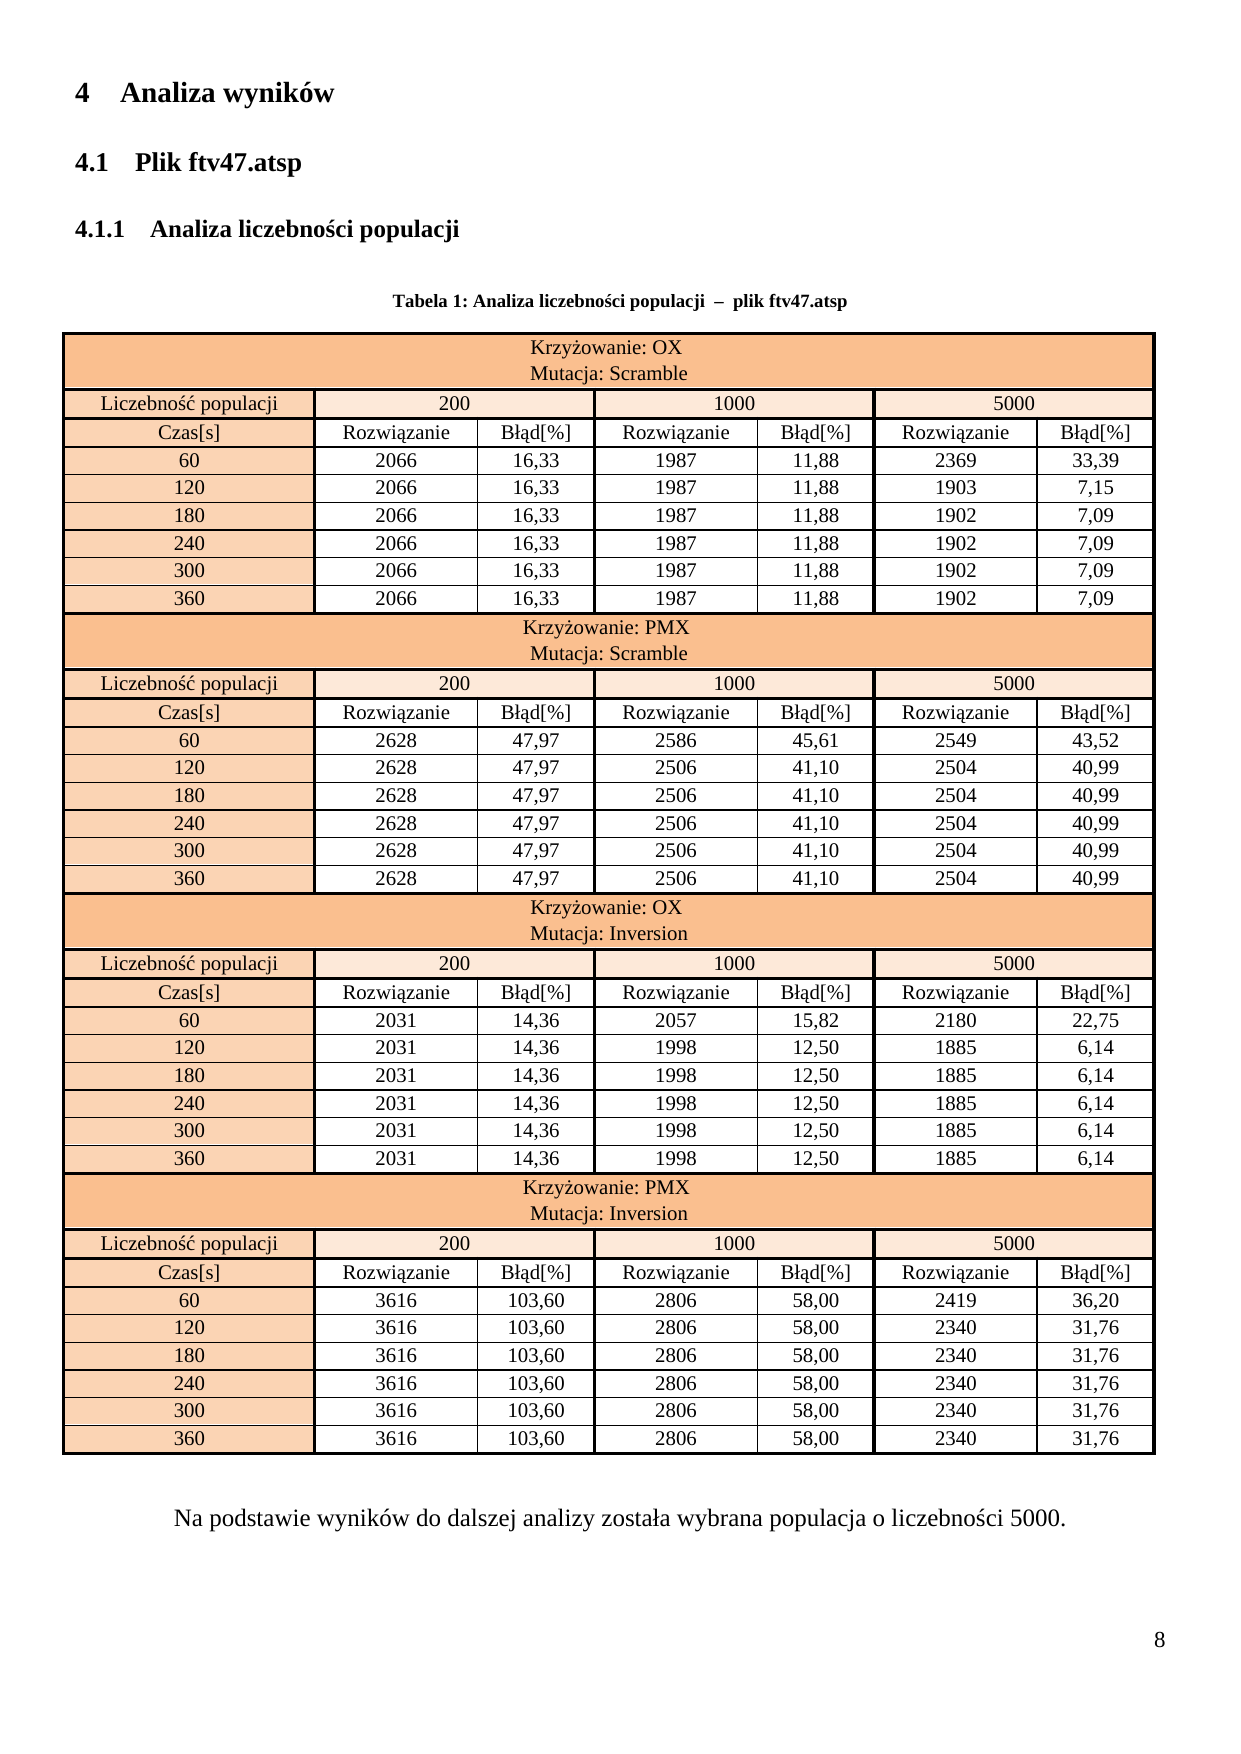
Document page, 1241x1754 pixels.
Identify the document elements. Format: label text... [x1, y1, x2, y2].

table_cell 1902 [876, 531, 1036, 557]
table_cell 2419 [876, 1288, 1036, 1314]
table_cell 45,61 [758, 728, 872, 754]
table_cell 58,00 [758, 1288, 872, 1314]
table_cell 2066 [316, 448, 477, 474]
table_cell Liczebność populacji [65, 951, 313, 977]
table_cell 360 [65, 586, 313, 612]
table_cell 58,00 [758, 1371, 872, 1397]
table_cell 60 [65, 728, 313, 754]
table_cell 11,88 [758, 475, 872, 501]
table_cell 2549 [876, 728, 1036, 754]
table_cell Liczebność populacji [65, 1231, 313, 1257]
table_cell 1885 [876, 1063, 1036, 1089]
table_cell 120 [65, 475, 313, 501]
table_cell Rozwiązanie [316, 420, 477, 446]
table_cell 1987 [596, 558, 757, 584]
table_cell 31,76 [1038, 1371, 1152, 1397]
table_cell Rozwiązanie [596, 1260, 757, 1286]
table_cell Czas[s] [65, 420, 313, 446]
table_cell 7,09 [1038, 531, 1152, 557]
table_cell Rozwiązanie [596, 700, 757, 726]
table_cell 47,97 [478, 755, 593, 781]
table_cell 16,33 [478, 531, 593, 557]
table_cell 22,75 [1038, 1008, 1152, 1034]
table_cell 1000 [596, 951, 872, 977]
table_cell 7,15 [1038, 475, 1152, 501]
table_cell 12,50 [758, 1063, 872, 1089]
table_cell 41,10 [758, 811, 872, 837]
table_cell 11,88 [758, 558, 872, 584]
table_cell Czas[s] [65, 980, 313, 1006]
table_cell Rozwiązanie [316, 700, 477, 726]
table_cell 2031 [316, 1118, 477, 1144]
table_cell 47,97 [478, 728, 593, 754]
table_cell 47,97 [478, 783, 593, 809]
table_cell 103,60 [478, 1426, 593, 1452]
table_cell 103,60 [478, 1398, 593, 1424]
table_cell 2628 [316, 866, 477, 892]
table_cell 360 [65, 866, 313, 892]
table_cell Rozwiązanie [876, 420, 1036, 446]
table_cell 16,33 [478, 558, 593, 584]
table_cell 2066 [316, 586, 477, 612]
table_cell Krzyżowanie: OX Mutacja: Inversion [65, 895, 1152, 947]
table_cell 180 [65, 503, 313, 529]
table_cell 240 [65, 811, 313, 837]
table_cell 2806 [596, 1315, 757, 1341]
table_cell 2066 [316, 531, 477, 557]
table_cell 47,97 [478, 811, 593, 837]
table_cell 41,10 [758, 755, 872, 781]
table_cell Liczebność populacji [65, 391, 313, 417]
table_cell 36,20 [1038, 1288, 1152, 1314]
table_cell Błąd[%] [758, 420, 872, 446]
table_cell Rozwiązanie [596, 980, 757, 1006]
table_cell Błąd[%] [478, 700, 593, 726]
table_cell 58,00 [758, 1426, 872, 1452]
table_cell 6,14 [1038, 1118, 1152, 1144]
table_cell Rozwiązanie [876, 700, 1036, 726]
table_cell 180 [65, 1063, 313, 1089]
table_cell 2506 [596, 783, 757, 809]
table_cell 33,39 [1038, 448, 1152, 474]
table_cell 2806 [596, 1426, 757, 1452]
table_cell 2340 [876, 1315, 1036, 1341]
subtitle Plik ftv47.atsp [75, 146, 1165, 177]
table_cell 2506 [596, 866, 757, 892]
table_cell 41,10 [758, 866, 872, 892]
table_cell 360 [65, 1146, 313, 1172]
table_cell 200 [316, 391, 593, 417]
table_cell 360 [65, 1426, 313, 1452]
table_cell 3616 [316, 1315, 477, 1341]
table_cell 1998 [596, 1146, 757, 1172]
table_cell 40,99 [1038, 866, 1152, 892]
table_cell 7,09 [1038, 586, 1152, 612]
table_cell 41,10 [758, 783, 872, 809]
table_cell 2031 [316, 1063, 477, 1089]
table_cell 1987 [596, 586, 757, 612]
table_cell 2504 [876, 866, 1036, 892]
table_cell 2628 [316, 755, 477, 781]
table_cell 3616 [316, 1398, 477, 1424]
table_cell 11,88 [758, 586, 872, 612]
subtitle Analiza liczebności populacji [75, 214, 1165, 242]
table_cell 2340 [876, 1398, 1036, 1424]
table_cell 2066 [316, 558, 477, 584]
table_cell 2031 [316, 1091, 477, 1117]
table_cell 200 [316, 671, 593, 697]
table_cell 40,99 [1038, 838, 1152, 864]
table_cell 1000 [596, 671, 872, 697]
text Na podstawie wyników do dalszej analizy została wybrana populacja o liczebności 5000. [75, 1503, 1165, 1532]
table_cell 60 [65, 1288, 313, 1314]
table_cell 31,76 [1038, 1343, 1152, 1369]
table_cell Liczebność populacji [65, 671, 313, 697]
table_cell 2628 [316, 811, 477, 837]
table_cell 2806 [596, 1398, 757, 1424]
table_cell 1987 [596, 475, 757, 501]
table_cell 47,97 [478, 838, 593, 864]
table_cell 3616 [316, 1343, 477, 1369]
table_cell 2066 [316, 475, 477, 501]
table_cell 16,33 [478, 475, 593, 501]
table_cell 5000 [876, 671, 1152, 697]
table_cell 240 [65, 1371, 313, 1397]
table_cell Czas[s] [65, 700, 313, 726]
table_cell 31,76 [1038, 1398, 1152, 1424]
table_cell 2628 [316, 728, 477, 754]
table_cell 60 [65, 448, 313, 474]
table_cell 7,09 [1038, 503, 1152, 529]
table_cell 1903 [876, 475, 1036, 501]
table_cell Błąd[%] [1038, 980, 1152, 1006]
table_cell 1000 [596, 391, 872, 417]
table_cell 16,33 [478, 503, 593, 529]
table_cell 2180 [876, 1008, 1036, 1034]
table_cell 6,14 [1038, 1063, 1152, 1089]
table_cell 300 [65, 1398, 313, 1424]
table_cell Błąd[%] [478, 1260, 593, 1286]
table_cell 12,50 [758, 1146, 872, 1172]
table_header Krzyżowanie: OX Mutacja: Scramble [65, 335, 1152, 387]
table_cell 1902 [876, 586, 1036, 612]
table_cell 2506 [596, 811, 757, 837]
table_cell 5000 [876, 951, 1152, 977]
table_cell Rozwiązanie [876, 1260, 1036, 1286]
table_cell 103,60 [478, 1315, 593, 1341]
table_cell 300 [65, 558, 313, 584]
table_cell 2504 [876, 811, 1036, 837]
table_cell 16,33 [478, 586, 593, 612]
table_cell 2628 [316, 838, 477, 864]
table_cell 1000 [596, 1231, 872, 1257]
table_cell 11,88 [758, 531, 872, 557]
table_cell 5000 [876, 1231, 1152, 1257]
table_cell 1902 [876, 558, 1036, 584]
table_cell Błąd[%] [758, 980, 872, 1006]
table_cell 300 [65, 1118, 313, 1144]
table_cell 40,99 [1038, 811, 1152, 837]
table_cell 2066 [316, 503, 477, 529]
table_cell 1998 [596, 1118, 757, 1144]
table_cell 58,00 [758, 1398, 872, 1424]
table_cell 14,36 [478, 1008, 593, 1034]
table_cell 2340 [876, 1426, 1036, 1452]
table_cell 31,76 [1038, 1426, 1152, 1452]
table_cell 47,97 [478, 866, 593, 892]
table_cell 300 [65, 838, 313, 864]
table_cell 3616 [316, 1371, 477, 1397]
table_cell 1998 [596, 1091, 757, 1117]
subtitle Analiza wyników [75, 75, 1165, 108]
table_cell 103,60 [478, 1288, 593, 1314]
table_cell 14,36 [478, 1146, 593, 1172]
table_cell 1987 [596, 503, 757, 529]
table_cell 1885 [876, 1146, 1036, 1172]
table_cell 12,50 [758, 1035, 872, 1061]
table_cell 6,14 [1038, 1091, 1152, 1117]
table_cell 1998 [596, 1063, 757, 1089]
table_cell 180 [65, 783, 313, 809]
table_cell 60 [65, 1008, 313, 1034]
table_cell Błąd[%] [1038, 420, 1152, 446]
table_cell 40,99 [1038, 755, 1152, 781]
table_cell Czas[s] [65, 1260, 313, 1286]
table_cell 1885 [876, 1091, 1036, 1117]
table_cell 3616 [316, 1426, 477, 1452]
table_cell 14,36 [478, 1091, 593, 1117]
table_cell Rozwiązanie [316, 980, 477, 1006]
table_cell 103,60 [478, 1371, 593, 1397]
table_cell 3616 [316, 1288, 477, 1314]
table_cell 2340 [876, 1371, 1036, 1397]
table_cell 1998 [596, 1035, 757, 1061]
table_cell 240 [65, 1091, 313, 1117]
table_cell 2586 [596, 728, 757, 754]
table_cell Błąd[%] [758, 1260, 872, 1286]
table_cell 6,14 [1038, 1035, 1152, 1061]
table_cell Błąd[%] [1038, 1260, 1152, 1286]
table_cell 2504 [876, 755, 1036, 781]
table_cell 2806 [596, 1371, 757, 1397]
table_cell 1885 [876, 1118, 1036, 1144]
table_cell Krzyżowanie: PMX Mutacja: Scramble [65, 615, 1152, 667]
table_cell 14,36 [478, 1035, 593, 1061]
table_cell 12,50 [758, 1118, 872, 1144]
table_cell 11,88 [758, 503, 872, 529]
table_cell 2031 [316, 1146, 477, 1172]
table_cell 16,33 [478, 448, 593, 474]
table_cell 120 [65, 1315, 313, 1341]
table_cell 120 [65, 1035, 313, 1061]
table_cell 2031 [316, 1008, 477, 1034]
table_cell 7,09 [1038, 558, 1152, 584]
table_cell 2504 [876, 783, 1036, 809]
table_cell Błąd[%] [478, 980, 593, 1006]
table_cell 2806 [596, 1343, 757, 1369]
table_cell Rozwiązanie [876, 980, 1036, 1006]
table_cell Błąd[%] [478, 420, 593, 446]
table_cell 14,36 [478, 1118, 593, 1144]
table_cell 2506 [596, 838, 757, 864]
table_cell 58,00 [758, 1343, 872, 1369]
table_cell 6,14 [1038, 1146, 1152, 1172]
table_cell 200 [316, 951, 593, 977]
table_cell 43,52 [1038, 728, 1152, 754]
table_cell 14,36 [478, 1063, 593, 1089]
table_cell 120 [65, 755, 313, 781]
table_cell 2057 [596, 1008, 757, 1034]
table_cell 1885 [876, 1035, 1036, 1061]
table_cell 2340 [876, 1343, 1036, 1369]
table_cell Rozwiązanie [316, 1260, 477, 1286]
table_cell 11,88 [758, 448, 872, 474]
table_cell Błąd[%] [1038, 700, 1152, 726]
table_cell 2628 [316, 783, 477, 809]
table_cell 1902 [876, 503, 1036, 529]
table_cell 1987 [596, 531, 757, 557]
table_cell 2031 [316, 1035, 477, 1061]
table_cell 240 [65, 531, 313, 557]
table_cell 12,50 [758, 1091, 872, 1117]
table_cell 2504 [876, 838, 1036, 864]
table_cell 200 [316, 1231, 593, 1257]
table_cell 2806 [596, 1288, 757, 1314]
table_cell 2369 [876, 448, 1036, 474]
table_cell 180 [65, 1343, 313, 1369]
text Tabela 1: Analiza liczebności populacji – plik ftv47.atsp [75, 290, 1165, 311]
table_cell Błąd[%] [758, 700, 872, 726]
table_cell 40,99 [1038, 783, 1152, 809]
table_cell 41,10 [758, 838, 872, 864]
table_cell 15,82 [758, 1008, 872, 1034]
table_cell 1987 [596, 448, 757, 474]
table_cell Krzyżowanie: PMX Mutacja: Inversion [65, 1175, 1152, 1227]
table_cell 103,60 [478, 1343, 593, 1369]
table_cell 31,76 [1038, 1315, 1152, 1341]
table_cell Rozwiązanie [596, 420, 757, 446]
table_cell 58,00 [758, 1315, 872, 1341]
table_cell 2506 [596, 755, 757, 781]
table_cell 5000 [876, 391, 1152, 417]
